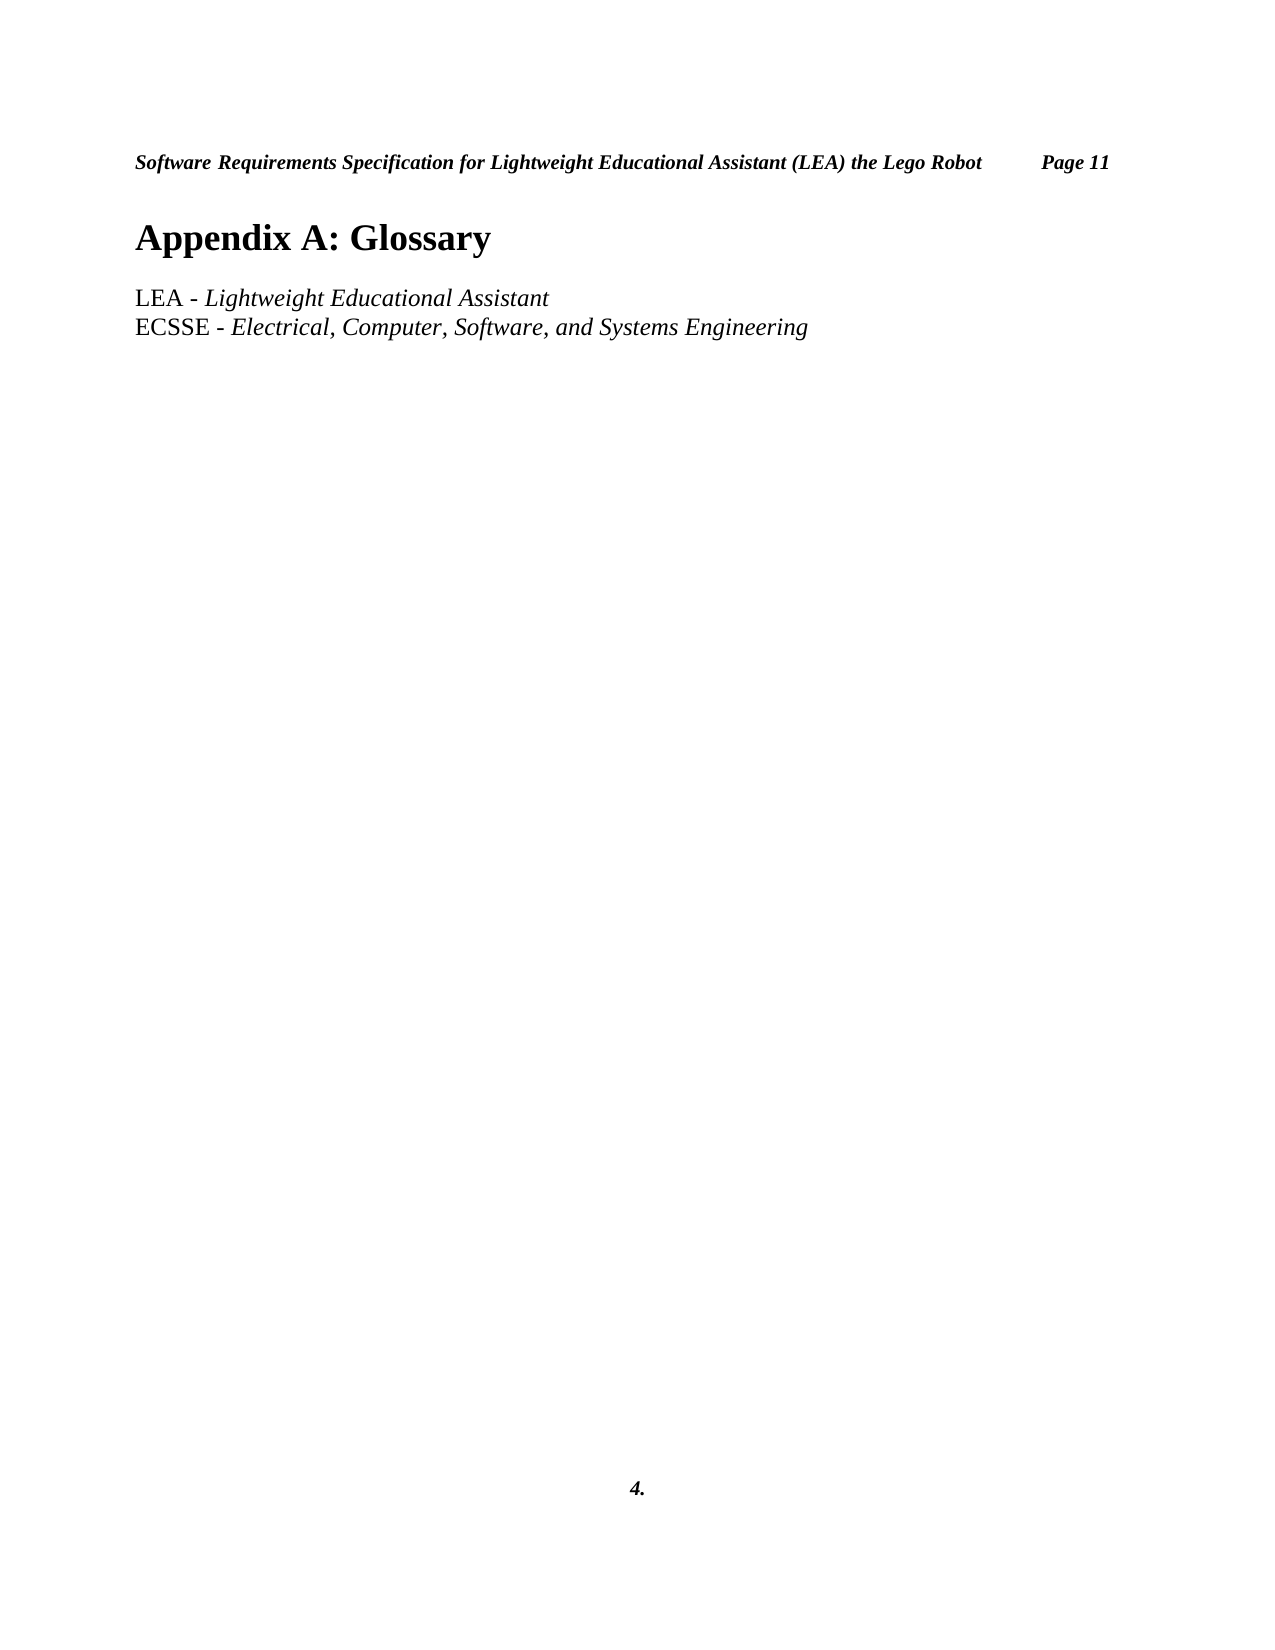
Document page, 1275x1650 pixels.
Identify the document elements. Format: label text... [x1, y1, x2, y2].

text LEA - Lightweight Educational Assistant [135, 283, 1140, 312]
text Appendix A: Glossary [135, 215, 1140, 258]
text ECSSE - Electrical, Computer, Software, and Systems Engineering [135, 312, 1140, 341]
